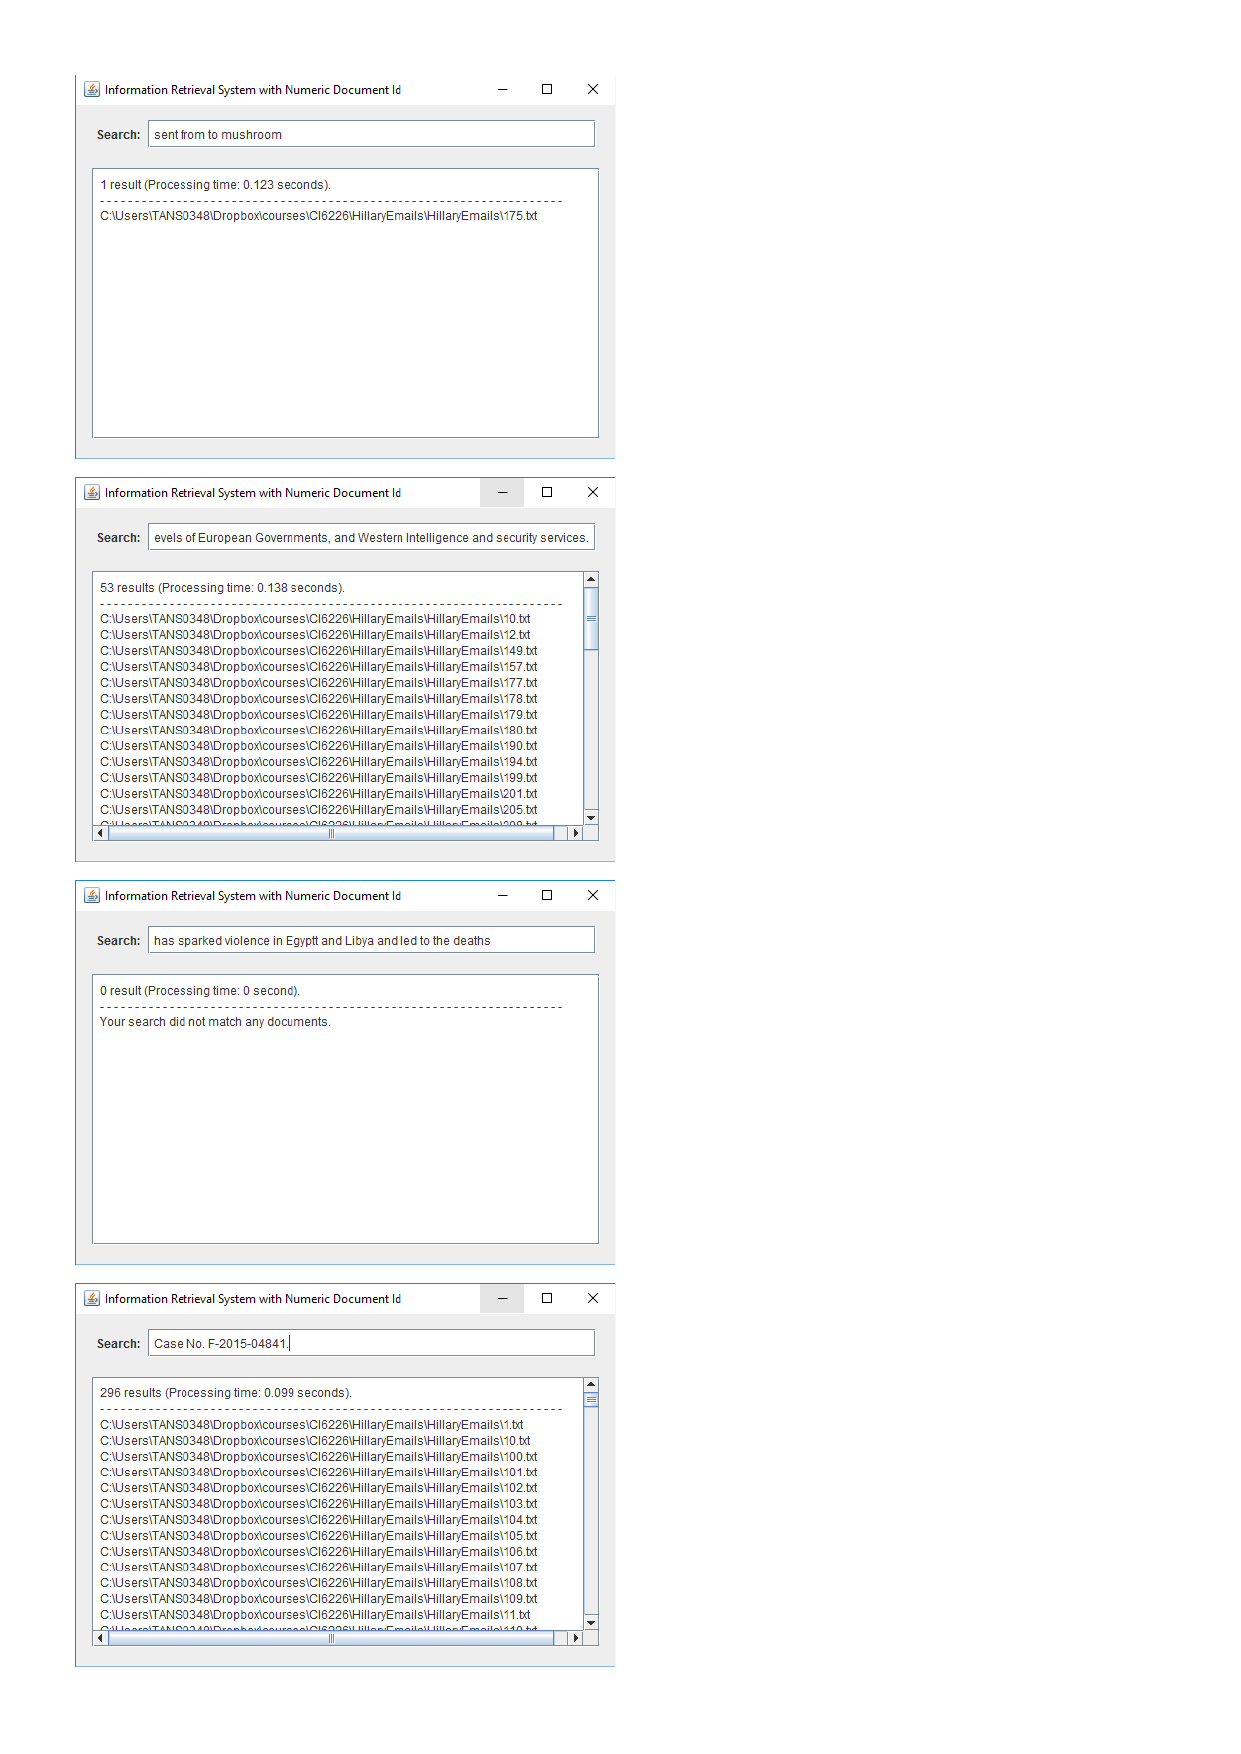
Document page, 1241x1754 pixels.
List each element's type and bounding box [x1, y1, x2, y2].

picture [75, 880, 616, 1265]
picture [75, 75, 616, 459]
picture [75, 477, 616, 862]
picture [75, 1283, 616, 1667]
